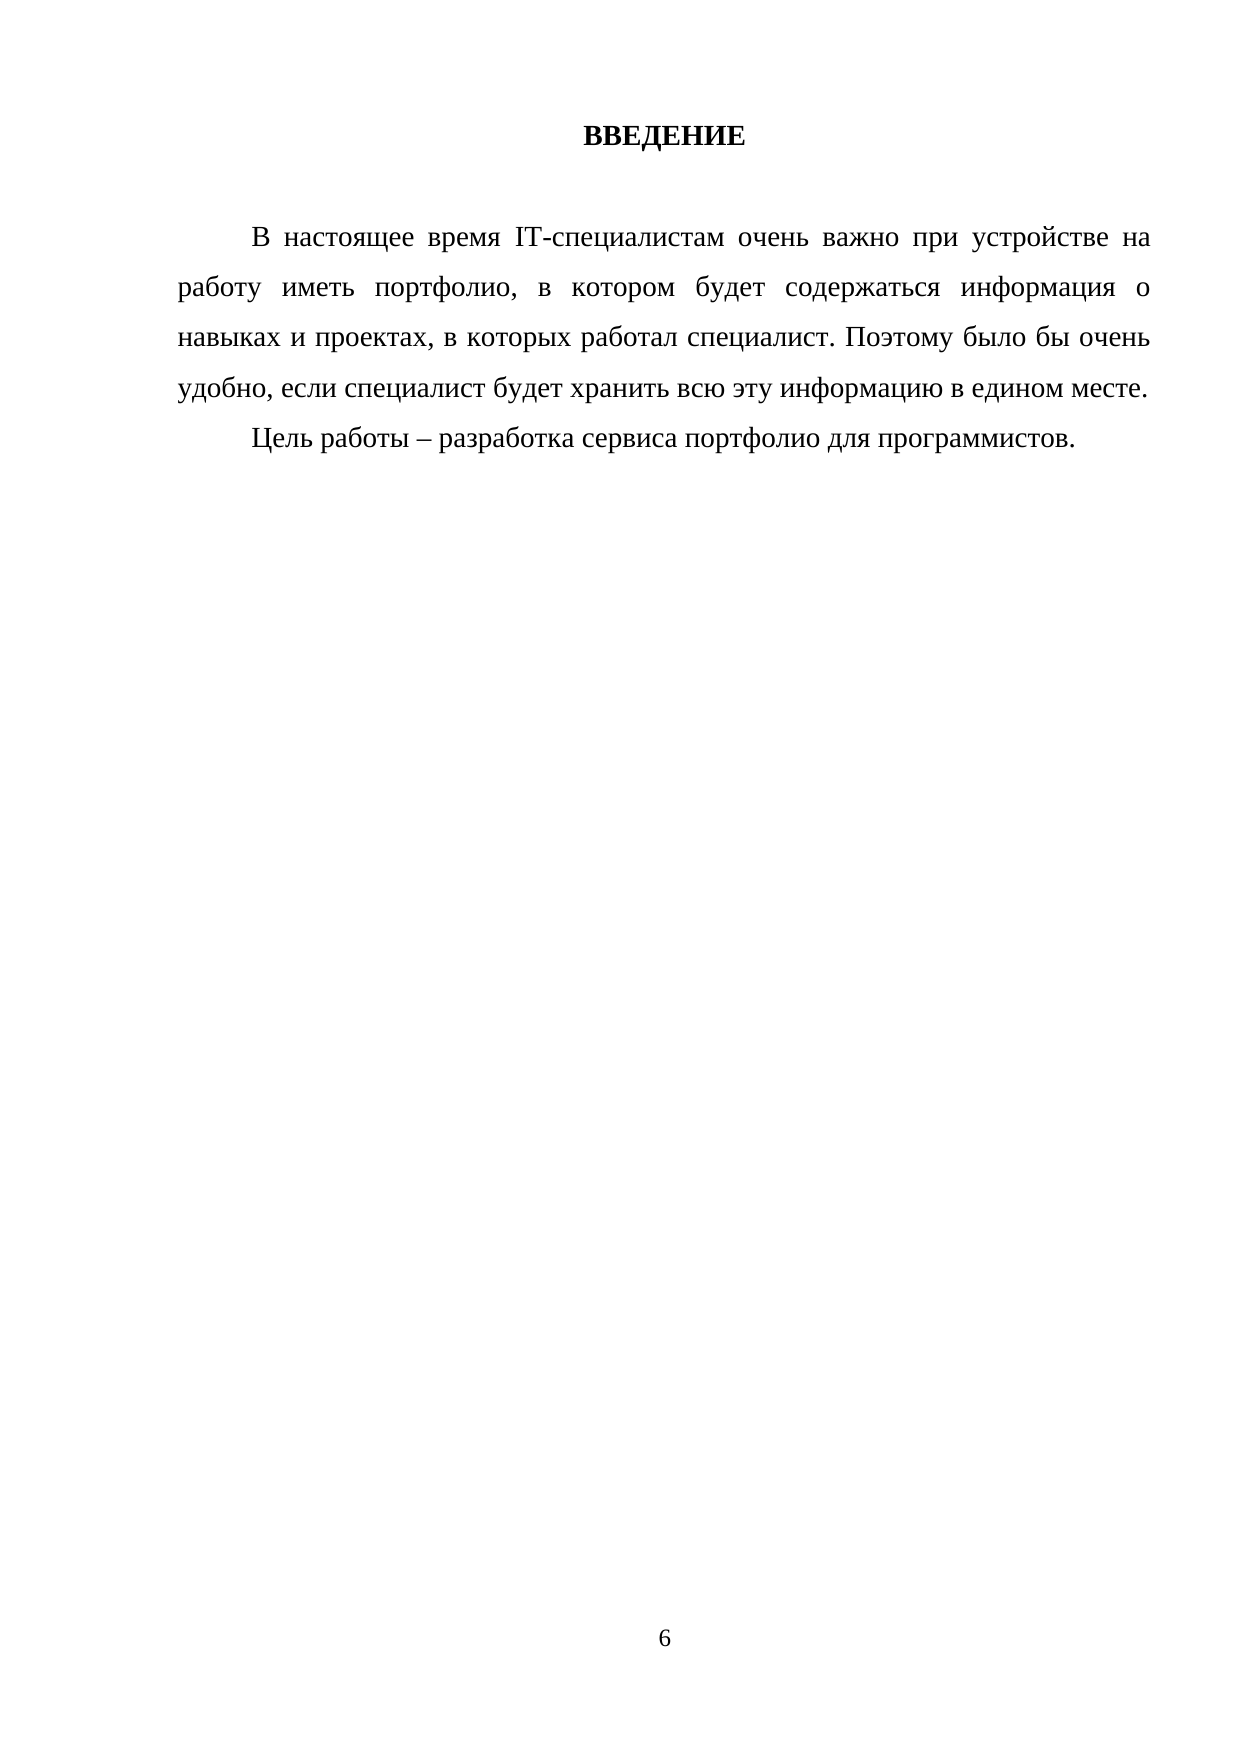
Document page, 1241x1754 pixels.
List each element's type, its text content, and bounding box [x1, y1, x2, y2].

text Цель работы – разработка сервиса портфолио для программистов. [177, 420, 1152, 453]
text В настоящее время IT-специалистам очень важно при устройстве на работу иметь портфолио, в котором будет содержаться информация о навыках и проектах, в которых работал специалист. Поэтому было бы очень удобно, если специалист будет хранить всю эту информацию в едином месте. [177, 219, 1152, 403]
text введение [177, 118, 1152, 152]
